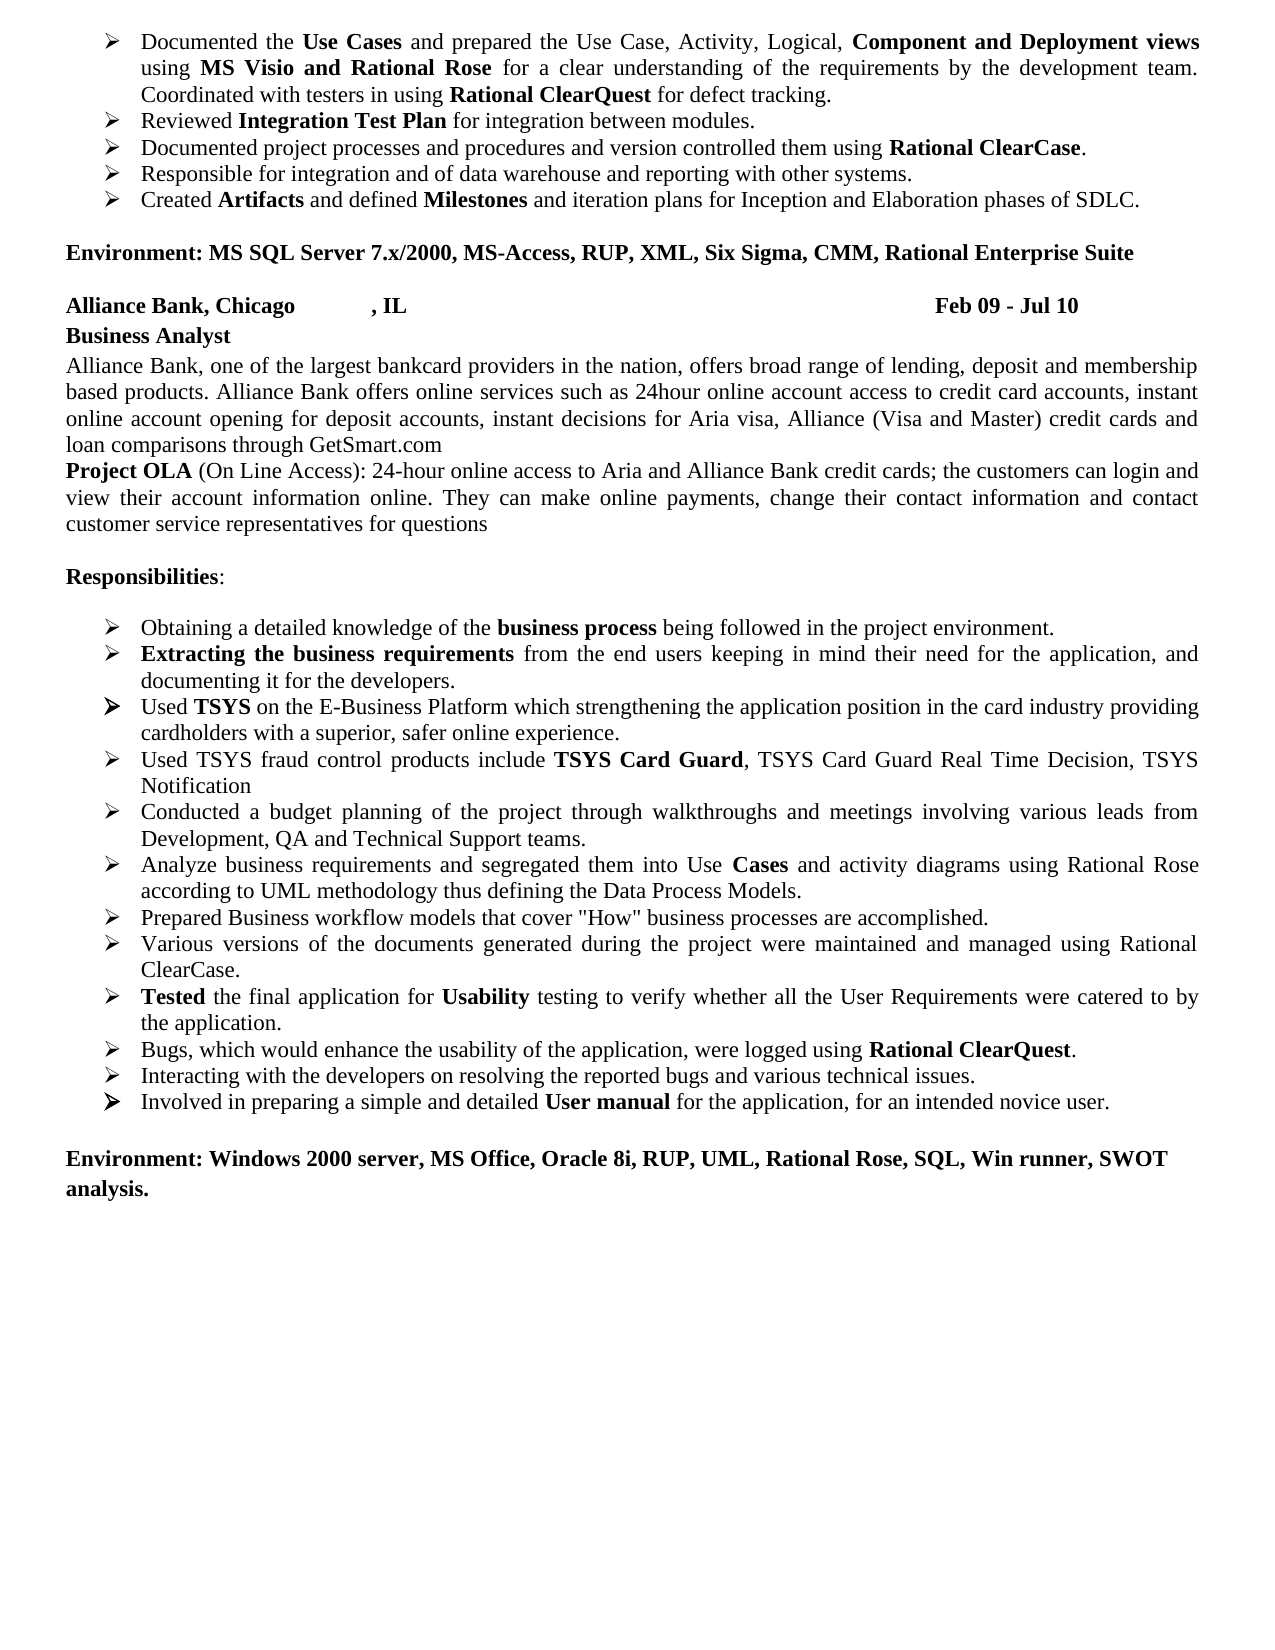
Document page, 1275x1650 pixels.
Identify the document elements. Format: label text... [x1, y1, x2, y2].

list Documented the Use Cases and prepared the Use Case, Activity, Logical, Component and Deployment views using MS Visio and Rational Rose for a clear understanding of the requirements by the development team. Coordinated with testers in using Rational ClearQuest for defect tracking. [103, 28, 1200, 107]
text Environment: Windows 2000 server, MS Office, Oracle 8i, RUP, UML, Rational Rose, SQL, Win runner, SWOT analysis. [66, 1115, 1200, 1201]
list Obtaining a detailed knowledge of the business process being followed in the project environment. [103, 614, 1200, 640]
list Used TSYS fraud control products include TSYS Card Guard, TSYS Card Guard Real Time Decision, TSYS Notification [103, 746, 1200, 798]
list Documented project processes and procedures and version controlled them using Rational ClearCase. [103, 133, 1200, 160]
text Business Analyst [28, 322, 1200, 348]
list Responsible for integration and of data warehouse and reporting with other systems. [103, 160, 1200, 186]
list Analyze business requirements and segregated them into Use Cases and activity diagrams using Rational Rose according to UML methodology thus defining the Data Process Models. [103, 851, 1200, 904]
list Various versions of the documents generated during the project were maintained and managed using Rational ClearCase. [103, 930, 1200, 983]
list Extracting the business requirements from the end users keeping in mind their need for the application, and documenting it for the developers. [103, 640, 1200, 693]
list Used TSYS on the E-Business Platform which strengthening the application position in the card industry providing cardholders with a superior, safer online experience. [103, 693, 1200, 746]
text Alliance Bank, Chicago , IL Feb 09 - Jul 10 [28, 292, 1200, 318]
list Reviewed Integration Test Plan for integration between modules. [103, 107, 1200, 133]
list Conducted a budget planning of the project through walkthroughs and meetings involving various leads from Development, QA and Technical Support teams. [103, 798, 1200, 851]
text Environment: MS SQL Server 7.x/2000, MS-Access, RUP, XML, Six Sigma, CMM, Rational Enterprise Suite [66, 239, 1200, 265]
text Project OLA (On Line Access): 24-hour online access to Aria and Alliance Bank credit cards; the customers can login and view their account information online. They can make online payments, change their contact information and contact customer service representatives for questions [66, 457, 1200, 537]
list Tested the final application for Usability testing to verify whether all the User Requirements were catered to by the application. [103, 983, 1200, 1036]
text Alliance Bank, one of the largest bankcard providers in the nation, offers broad range of lending, deposit and membership based products. Alliance Bank offers online services such as 24hour online account access to credit card accounts, instant online account opening for deposit accounts, instant decisions for Aria visa, Alliance (Visa and Master) credit cards and loan comparisons through GetSmart.com [66, 352, 1200, 457]
text Responsibilities: [66, 563, 1200, 589]
list Bugs, which would enhance the usability of the application, were logged using Rational ClearQuest. [103, 1036, 1200, 1062]
list Involved in preparing a simple and detailed User manual for the application, for an intended novice user. [103, 1088, 1200, 1115]
list Interacting with the developers on resolving the reported bugs and various technical issues. [103, 1062, 1200, 1088]
list Prepared Business workflow models that cover "How" business processes are accomplished. [103, 904, 1200, 930]
list Created Artifacts and defined Milestones and iteration plans for Inception and Elaboration phases of SDLC. [103, 186, 1200, 213]
